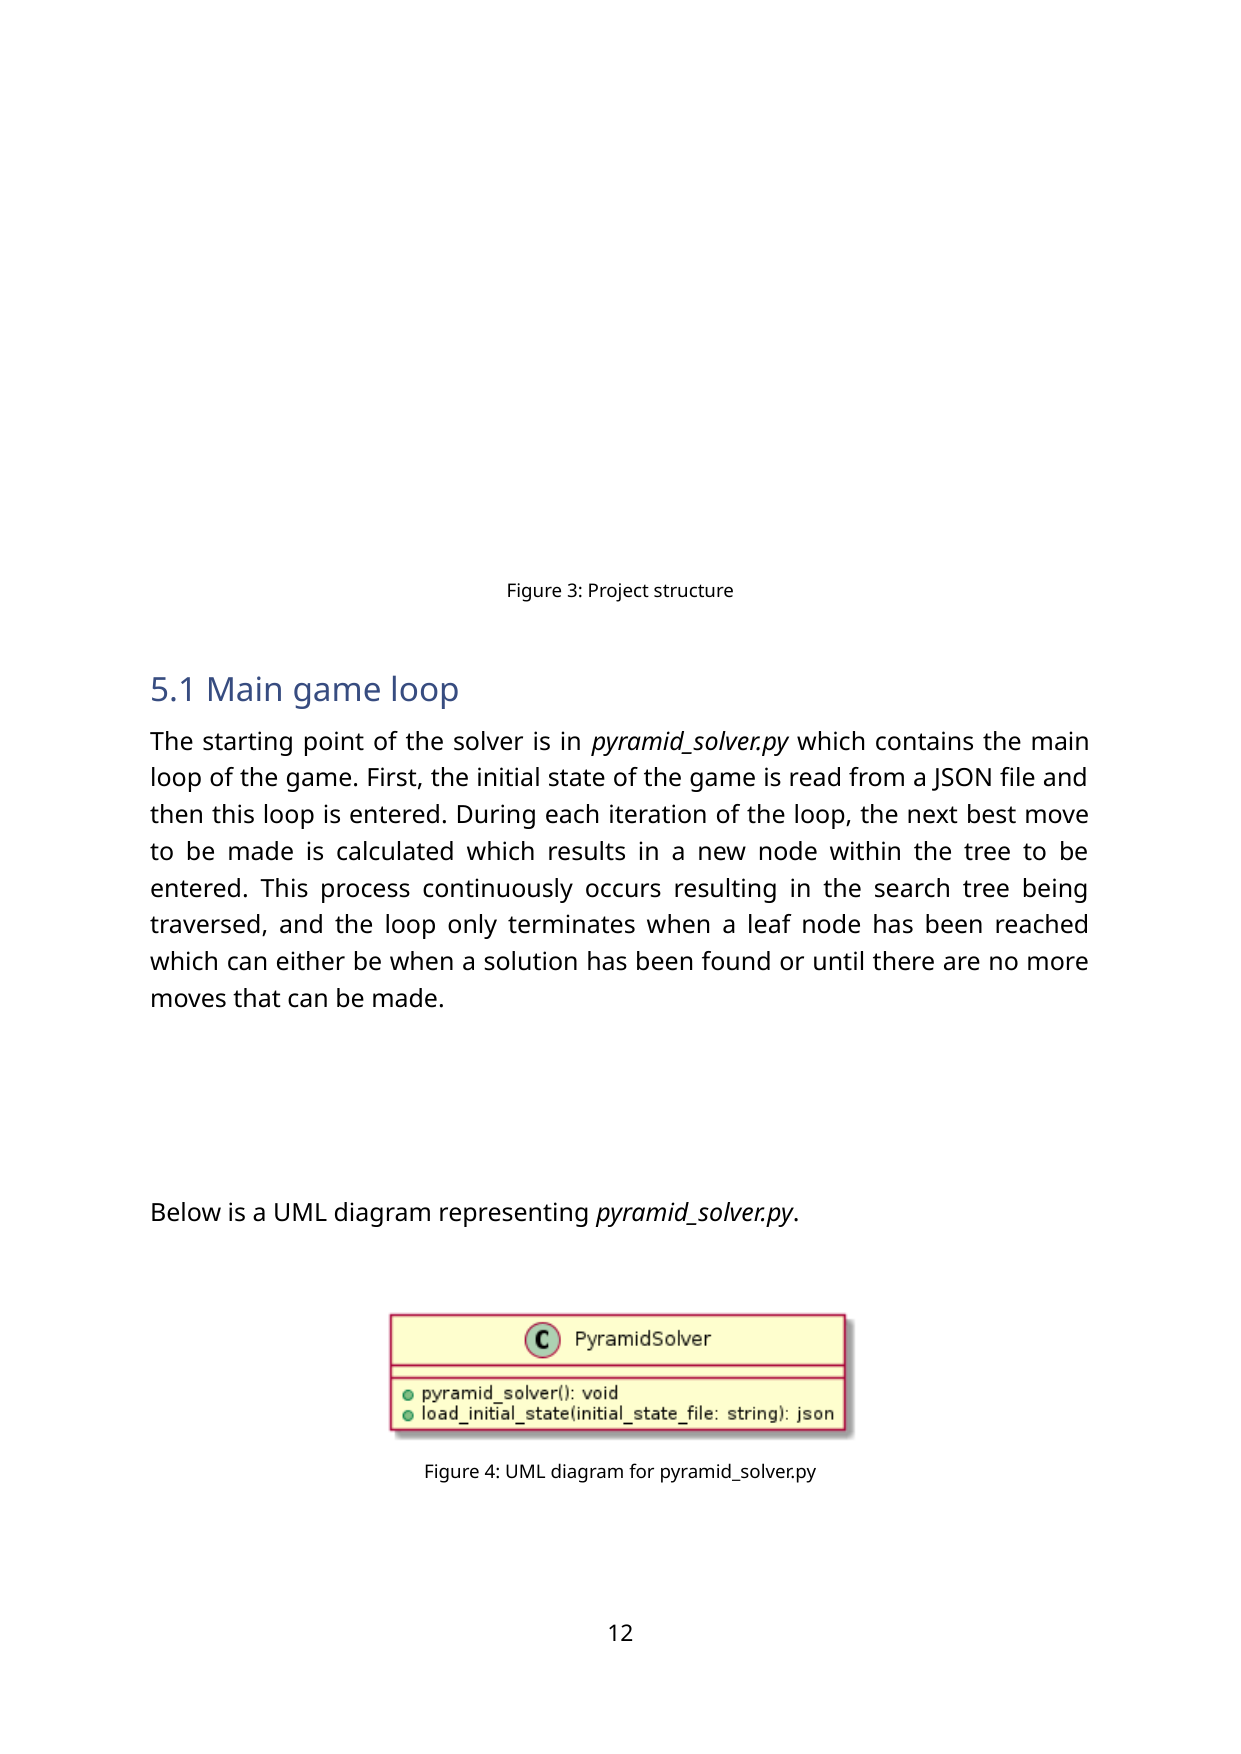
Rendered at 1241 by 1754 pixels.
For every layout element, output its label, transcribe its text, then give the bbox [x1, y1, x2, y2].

text Figure 4: UML diagram for pyramid_solver.py [150, 1459, 1090, 1484]
text Figure 3: Project structure [150, 577, 1090, 603]
picture [381, 1302, 860, 1445]
text The starting point of the solver is in pyramid_solver.py which contains the main loop of the game. First, the initial state of the game is read from a JSON file and then this loop is entered. During each iteration of the loop, the next best move to be made is calculated which results in a new node within the tree to be entered. This process continuously occurs resulting in the search tree being traversed, and the loop only terminates when a leaf node has been reached which can either be when a solution has been found or until there are no more moves that can be made. [150, 723, 1090, 1014]
subtitle 5.1 Main game loop [150, 666, 1090, 711]
text Below is a UML diagram representing pyramid_solver.py. [150, 1194, 1090, 1228]
